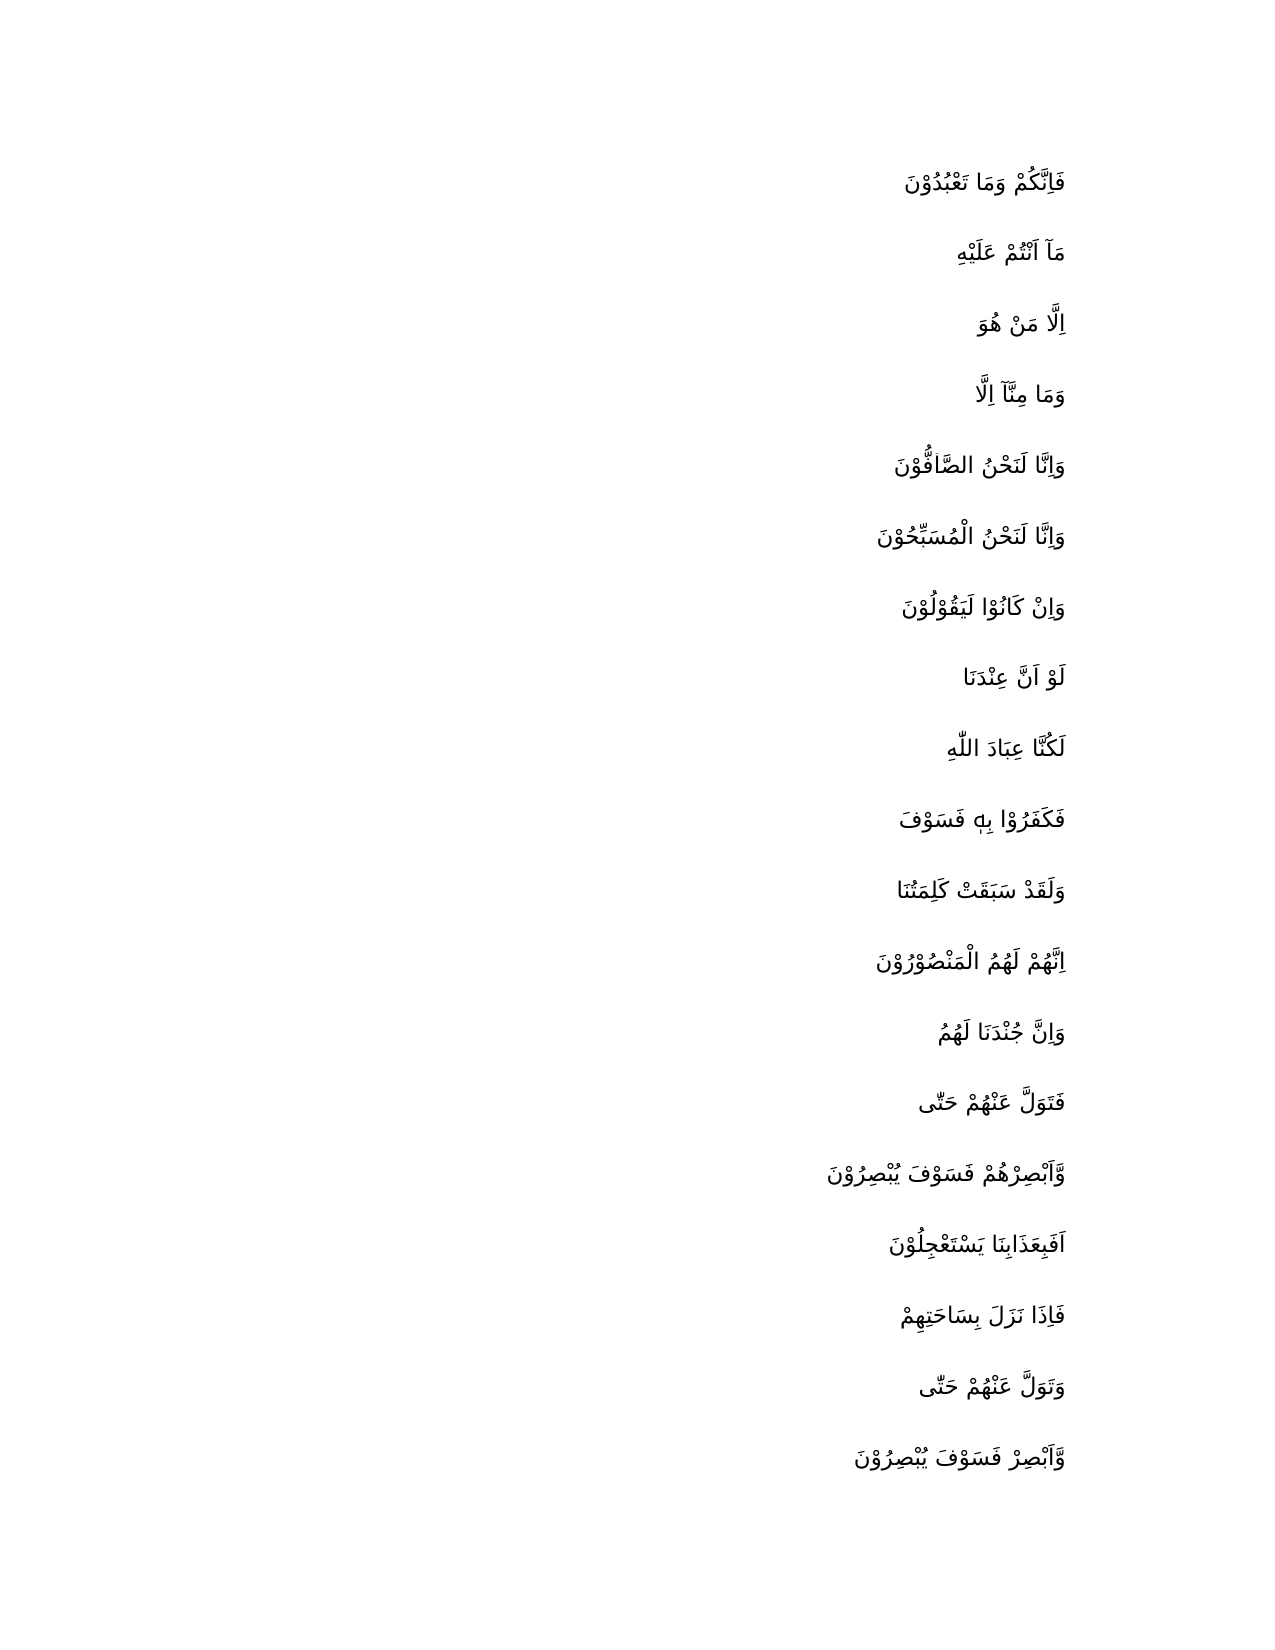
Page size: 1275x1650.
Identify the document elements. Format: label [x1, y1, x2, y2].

table_cell [176, 150, 1076, 1496]
